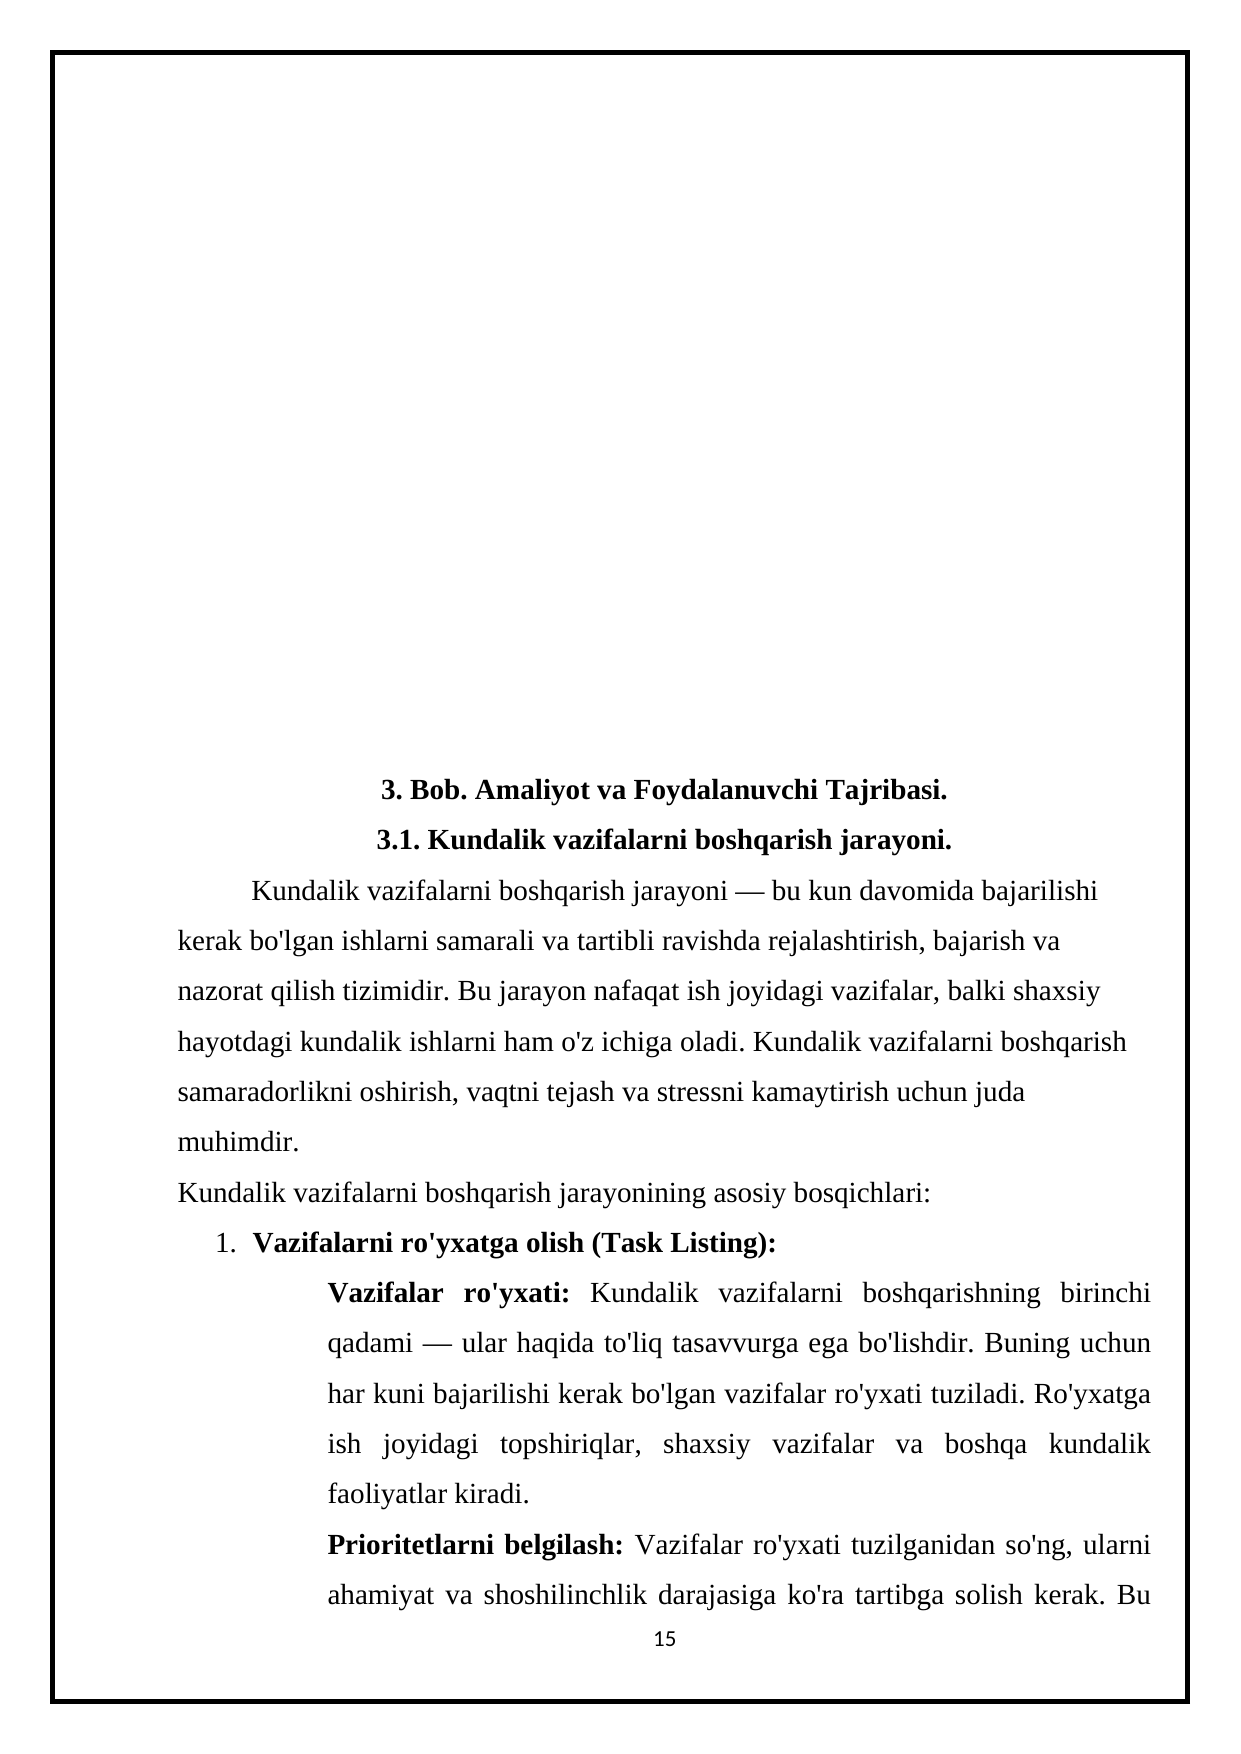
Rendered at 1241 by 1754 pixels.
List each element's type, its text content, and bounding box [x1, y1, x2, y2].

text Kundalik vazifalarni boshqarish jarayonining asosiy bosqichlari: [177, 1175, 1152, 1208]
text Vazifalar ro'yxati: Kundalik vazifalarni boshqarishning birinchi qadami — ular haqida to'liq tasavvurga ega bo'lishdir. Buning uchun har kuni bajarilishi kerak bo'lgan vazifalar ro'yxati tuziladi. Ro'yxatga ish joyidagi topshiriqlar, shaxsiy vazifalar va boshqa kundalik faoliyatlar kiradi. [327, 1275, 1152, 1510]
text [327, 1527, 1152, 1611]
list Vazifalarni ro'yxatga olish (Task Listing): [215, 1225, 1152, 1258]
text Kundalik vazifalarni boshqarish jarayoni — bu kun davomida bajarilishi kerak bo'lgan ishlarni samarali va tartibli ravishda rejalashtirish, bajarish va nazorat qilish tizimidir. Bu jarayon nafaqat ish joyidagi vazifalar, balki shaxsiy hayotdagi kundalik ishlarni ham o'z ichiga oladi. Kundalik vazifalarni boshqarish samaradorlikni oshirish, vaqtni tejash va stressni kamaytirish uchun juda muhimdir. [177, 873, 1152, 1158]
text 3. Bob. Amaliyot va Foydalanuvchi Tajribasi. [177, 772, 1152, 806]
text 3.1. Kundalik vazifalarni boshqarish jarayoni. [177, 822, 1152, 856]
